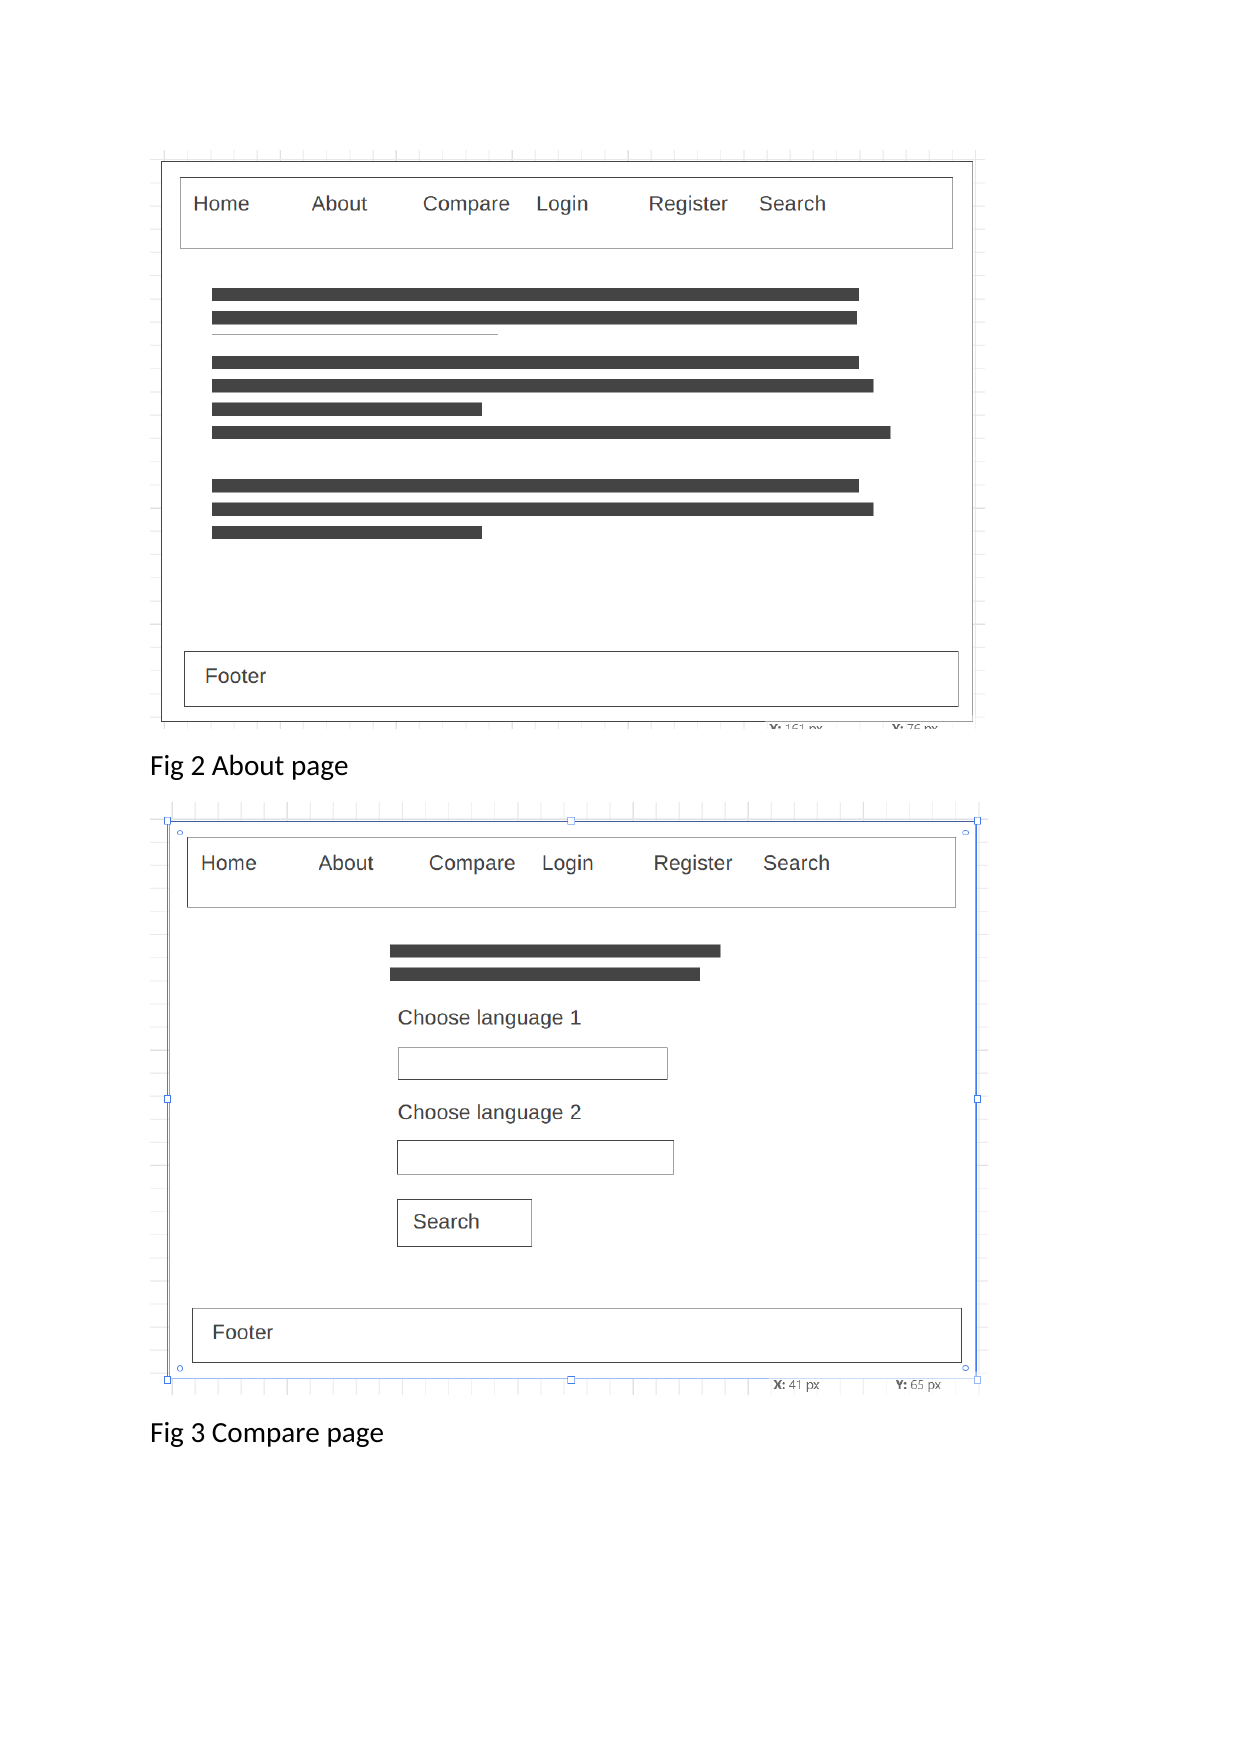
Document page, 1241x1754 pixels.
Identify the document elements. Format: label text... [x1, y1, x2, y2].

picture [150, 150, 986, 729]
text Fig 2 About page [150, 747, 1090, 783]
text Fig 3 Compare page [150, 1414, 1090, 1449]
picture [150, 802, 989, 1395]
